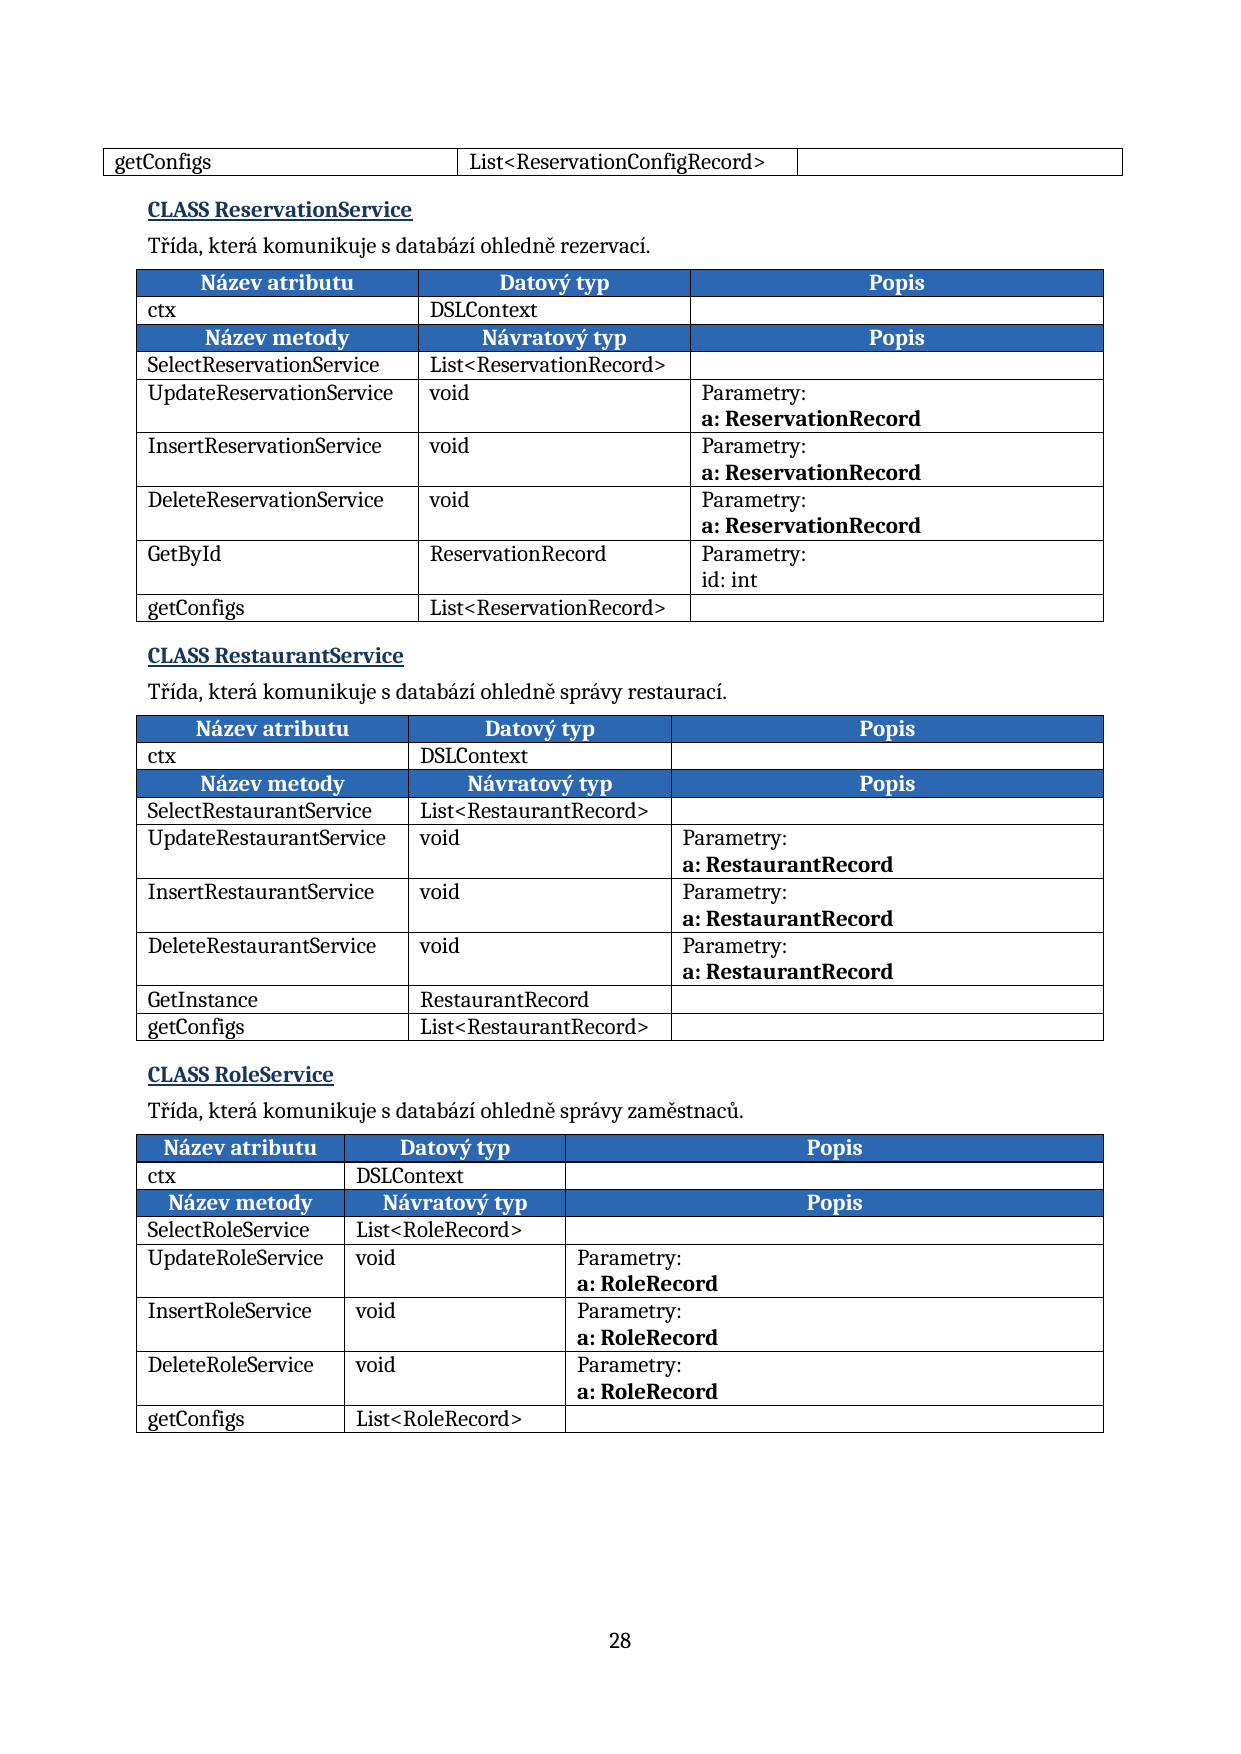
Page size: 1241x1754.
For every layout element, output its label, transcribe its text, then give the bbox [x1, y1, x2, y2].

table_cell [691, 352, 1103, 378]
table_cell Parametry: a: RestaurantRecord [672, 933, 1103, 985]
table_cell getConfigs [137, 1406, 344, 1432]
table_cell DeleteReservationService [137, 487, 418, 540]
table_cell SelectRestaurantService [137, 798, 408, 824]
table_cell GetById [137, 541, 418, 593]
table_cell List<ReservationRecord> [419, 595, 690, 621]
text CLASS RoleService [148, 1062, 1092, 1088]
table_cell InsertReservationService [137, 433, 418, 486]
table_cell List<RestaurantRecord> [409, 798, 671, 824]
table_header Popis [672, 716, 1103, 742]
table_cell InsertRoleService [137, 1298, 344, 1351]
table_cell DSLContext [345, 1163, 565, 1189]
table_cell void [419, 380, 690, 432]
table_cell void [419, 487, 690, 540]
table_cell ctx [137, 297, 418, 324]
table_cell UpdateReservationService [137, 380, 418, 432]
table_cell ctx [137, 1163, 344, 1189]
table_cell Název metody [137, 770, 408, 797]
table_cell DSLContext [419, 297, 690, 324]
table_cell [691, 297, 1103, 324]
table_cell getConfigs [137, 1014, 408, 1040]
table_cell RestaurantRecord [409, 986, 671, 1013]
table_cell void [409, 879, 671, 932]
table_cell [672, 798, 1103, 824]
table_header Název atributu [137, 270, 418, 296]
text Třída, která komunikuje s databází ohledně správy restaurací. [148, 679, 1092, 705]
text CLASS ReservationService [148, 197, 1092, 223]
table_cell GetInstance [137, 986, 408, 1013]
table_cell [798, 149, 1122, 175]
table_cell List<ReservationRecord> [419, 352, 690, 378]
table_cell DeleteRestaurantService [137, 933, 408, 985]
table_cell [566, 1406, 1103, 1432]
table_header Název atributu [137, 716, 408, 742]
table_cell Popis [566, 1190, 1103, 1216]
table_cell Parametry: a: RoleRecord [566, 1245, 1103, 1297]
table_cell [691, 595, 1103, 621]
table_cell [672, 986, 1103, 1013]
table_cell Parametry: a: ReservationRecord [691, 380, 1103, 432]
table_cell DSLContext [409, 743, 671, 769]
table_cell UpdateRoleService [137, 1245, 344, 1297]
table_cell Návratový typ [345, 1190, 565, 1216]
table_cell SelectReservationService [137, 352, 418, 378]
table_cell getConfigs [137, 595, 418, 621]
table_cell List<RoleRecord> [345, 1217, 565, 1243]
table_cell Parametry: a: RestaurantRecord [672, 879, 1103, 932]
table_cell Název metody [137, 1190, 344, 1216]
table_cell [566, 1163, 1103, 1189]
table_cell Parametry: a: RestaurantRecord [672, 825, 1103, 878]
table_cell Parametry: a: ReservationRecord [691, 433, 1103, 486]
text CLASS RestaurantService [148, 643, 1092, 669]
table_cell [672, 1014, 1103, 1040]
table_cell void [409, 933, 671, 985]
table_cell void [419, 433, 690, 486]
table_cell void [345, 1298, 565, 1351]
table_cell SelectRoleService [137, 1217, 344, 1243]
table_cell DeleteRoleService [137, 1352, 344, 1405]
table_header Popis [691, 270, 1103, 296]
table_cell Popis [691, 325, 1103, 351]
table_cell Název metody [137, 325, 418, 351]
table_cell Parametry: id: int [691, 541, 1103, 593]
table_cell getConfigs [104, 149, 457, 175]
table_cell [566, 1217, 1103, 1243]
table_cell void [409, 825, 671, 878]
table_header Datový typ [419, 270, 690, 296]
table_cell Parametry: a: RoleRecord [566, 1298, 1103, 1351]
table_cell ctx [137, 743, 408, 769]
table_cell Návratový typ [419, 325, 690, 351]
table_cell UpdateRestaurantService [137, 825, 408, 878]
text Třída, která komunikuje s databází ohledně rezervací. [148, 233, 1092, 259]
table_cell ReservationRecord [419, 541, 690, 593]
table_cell List<RoleRecord> [345, 1406, 565, 1432]
table_header Popis [566, 1135, 1103, 1161]
table_cell [672, 743, 1103, 769]
table_header Datový typ [409, 716, 671, 742]
table_cell void [345, 1245, 565, 1297]
table_cell Popis [672, 770, 1103, 797]
table_cell Parametry: a: ReservationRecord [691, 487, 1103, 540]
table_cell InsertRestaurantService [137, 879, 408, 932]
table_header Datový typ [345, 1135, 565, 1161]
table_cell Návratový typ [409, 770, 671, 797]
text Třída, která komunikuje s databází ohledně správy zaměstnaců. [148, 1098, 1092, 1124]
table_cell List<ReservationConfigRecord> [458, 149, 797, 175]
table_cell void [345, 1352, 565, 1405]
table_cell Parametry: a: RoleRecord [566, 1352, 1103, 1405]
table_header Název atributu [137, 1135, 344, 1161]
table_cell List<RestaurantRecord> [409, 1014, 671, 1040]
